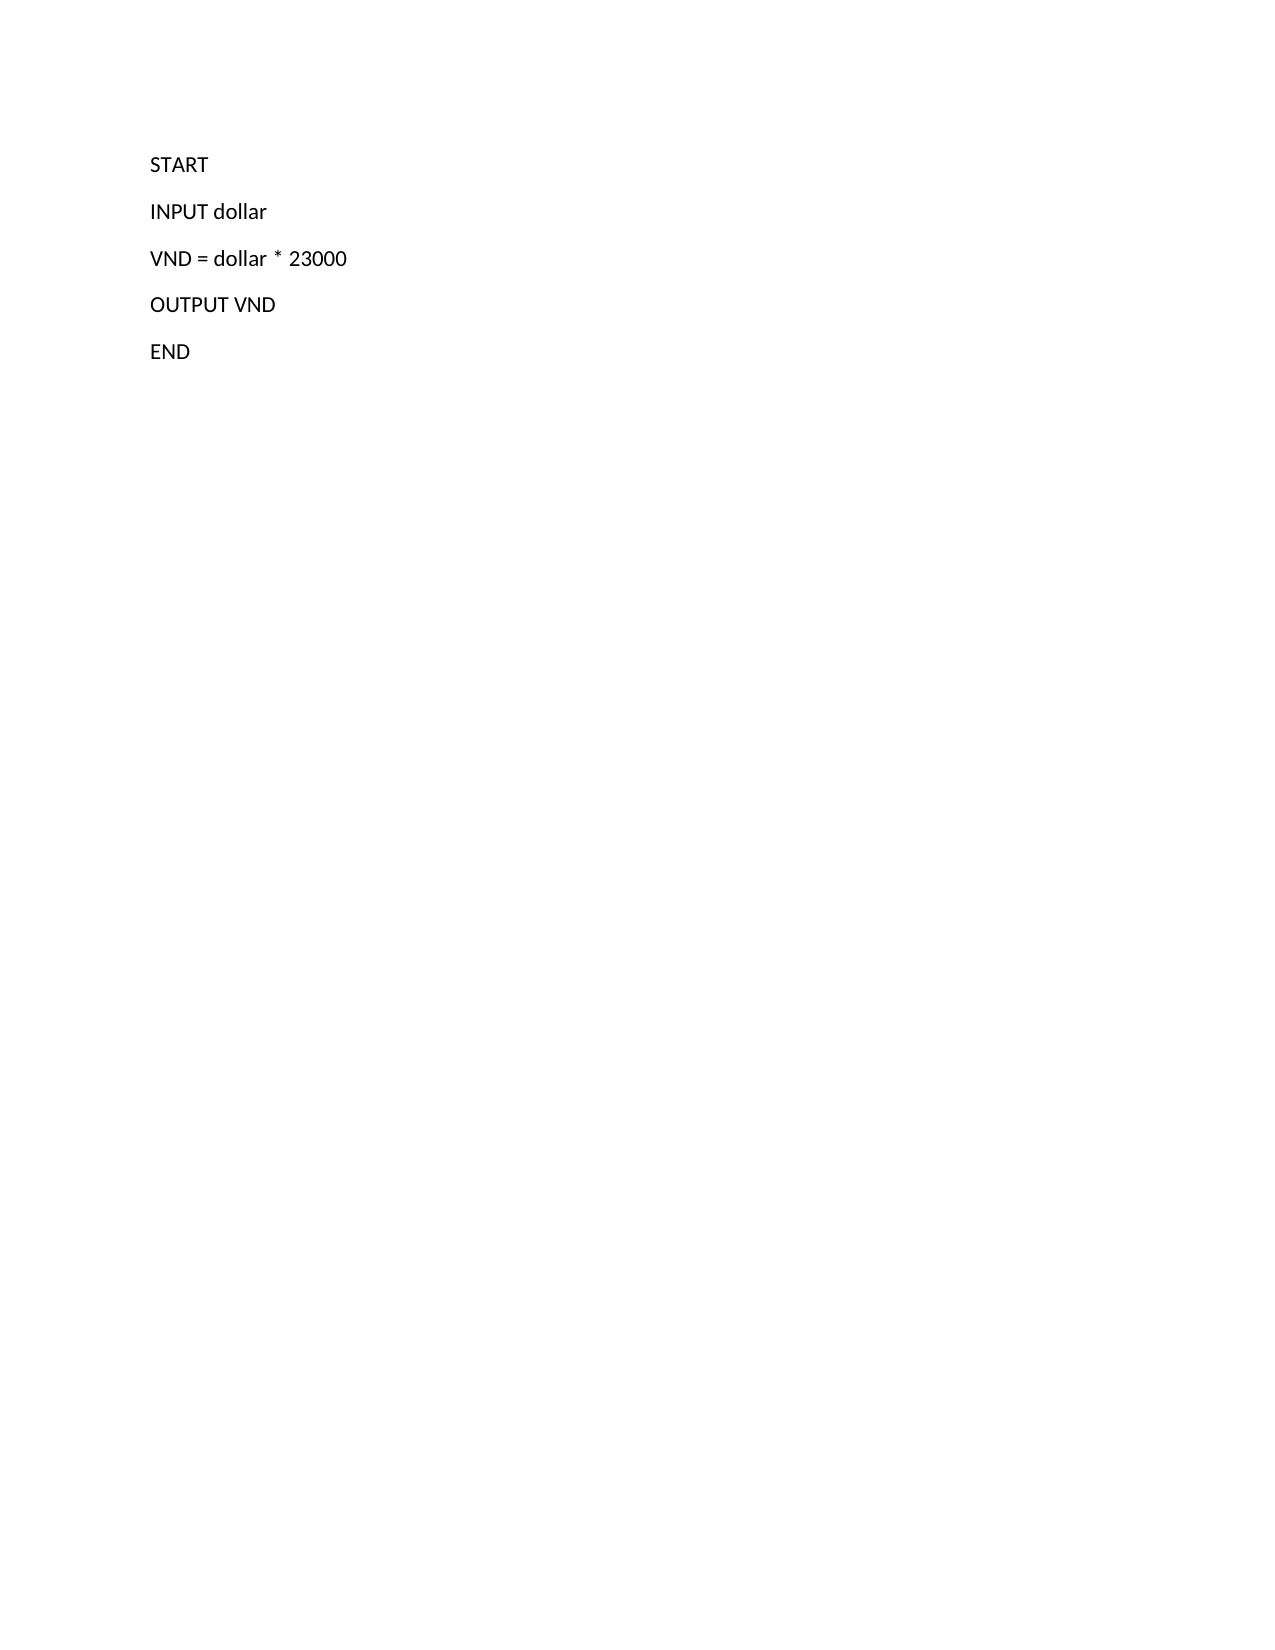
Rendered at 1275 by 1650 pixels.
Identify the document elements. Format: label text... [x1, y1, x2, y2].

text START [150, 150, 1125, 178]
text INPUT dollar [150, 197, 1125, 225]
text OUTPUT VND [150, 291, 1125, 319]
text END [150, 337, 1125, 366]
text VND = dollar * 23000 [150, 244, 1125, 272]
